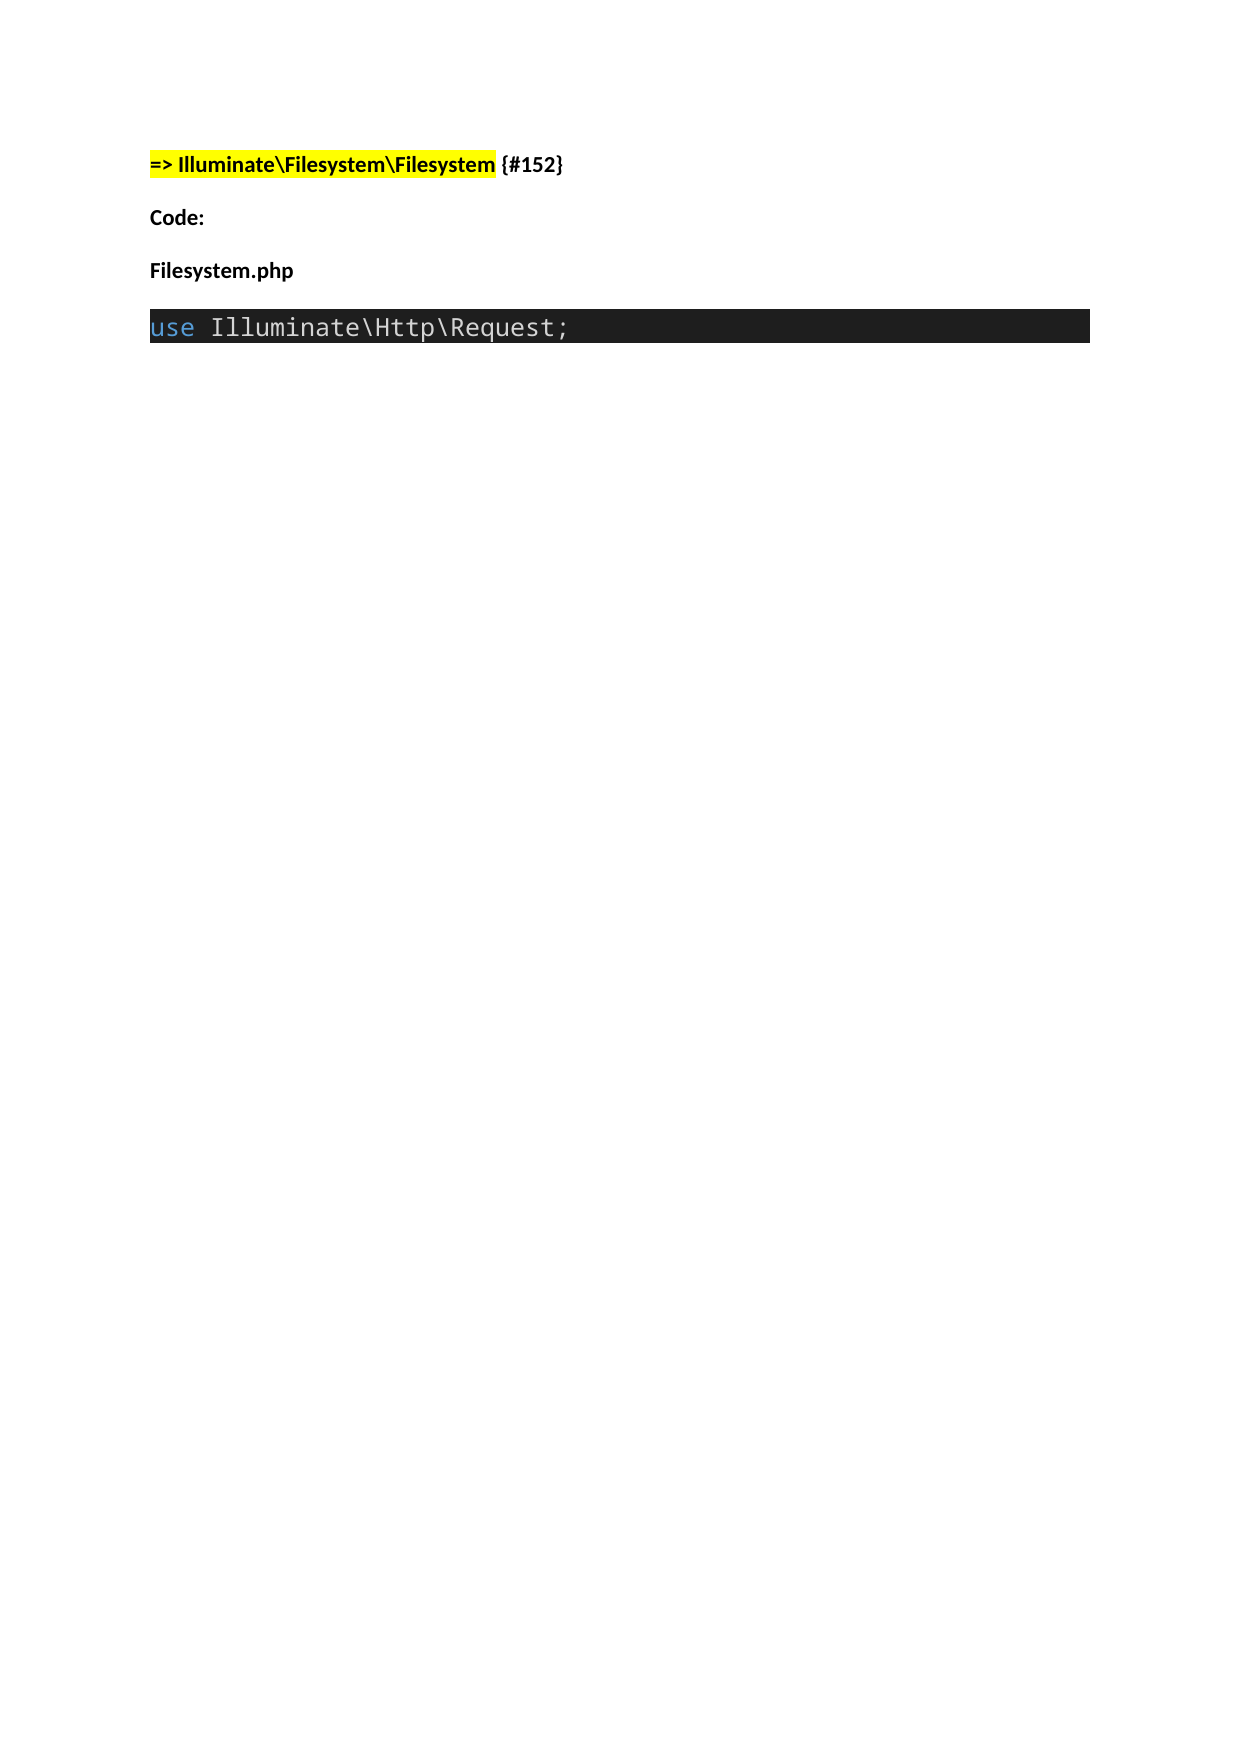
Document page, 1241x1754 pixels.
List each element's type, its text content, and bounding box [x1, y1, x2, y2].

text => Illuminate\Filesystem\Filesystem {#152} [496, 150, 1090, 178]
text use Illuminate\Http\Request; [150, 309, 1090, 343]
text Code: [150, 203, 1090, 231]
text Filesystem.php [150, 256, 1090, 284]
